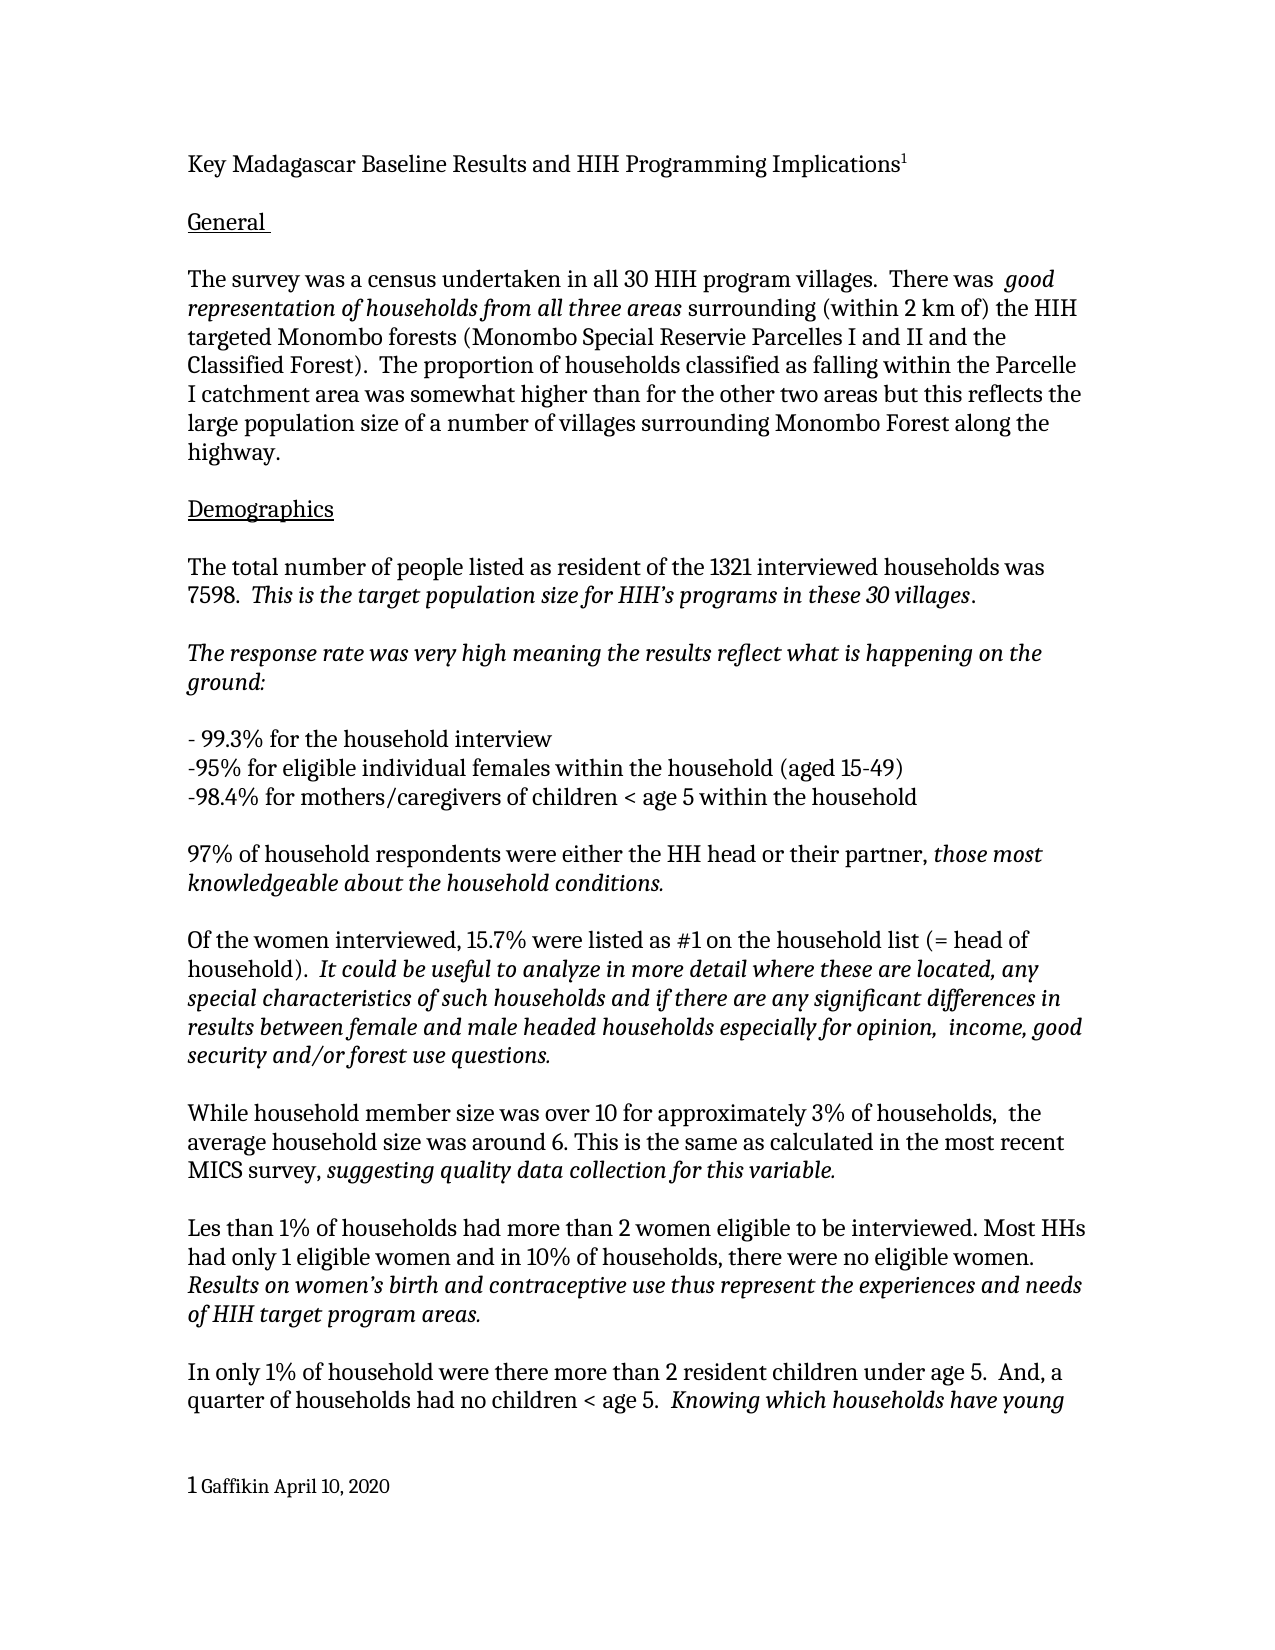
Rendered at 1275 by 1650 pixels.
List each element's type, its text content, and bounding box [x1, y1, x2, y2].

text The response rate was very high meaning the results reflect what is happening on the ground: [187, 639, 1087, 696]
text The survey was a census undertaken in all 30 HIH program villages. There was good representation of households from all three areas surrounding (within 2 km of) the HIH targeted Monombo forests (Monombo Special Reservie Parcelles I and II and the Classified Forest). The proportion of households classified as falling within the Parcelle I catchment area was somewhat higher than for the other two areas but this reflects the large population size of a number of villages surrounding Monombo Forest along the highway. [187, 265, 1087, 466]
text While household member size was over 10 for approximately 3% of households, the average household size was around 6. This is the same as calculated in the most recent MICS survey, suggesting quality data collection for this variable. [187, 1099, 1087, 1185]
text Demographics [187, 495, 1087, 524]
text Les than 1% of households had more than 2 women eligible to be interviewed. Most HHs had only 1 eligible women and in 10% of households, there were no eligible women. Results on women’s birth and contraceptive use thus represent the experiences and needs of HIH target program areas. [187, 1214, 1087, 1329]
text Of the women interviewed, 15.7% were listed as #1 on the household list (= head of household). It could be useful to analyze in more detail where these are located, any special characteristics of such households and if there are any significant differences in results between female and male headed households especially for opinion, income, good security and/or forest use questions. [187, 926, 1087, 1070]
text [187, 1357, 1087, 1415]
text -95% for eligible individual females within the household (aged 15-49) [187, 754, 1087, 782]
text 97% of household respondents were either the HH head or their partner, those most knowledgeable about the household conditions. [187, 840, 1087, 897]
text - 99.3% for the household interview [187, 725, 1087, 754]
text -98.4% for mothers/caregivers of children < age 5 within the household [187, 782, 1087, 811]
text General [187, 207, 1087, 236]
text Key Madagascar Baseline Results and HIH Programming Implications [187, 150, 1087, 179]
text The total number of people listed as resident of the 1321 interviewed households was 7598. This is the target population size for HIH’s programs in these 30 villages. [187, 552, 1087, 610]
